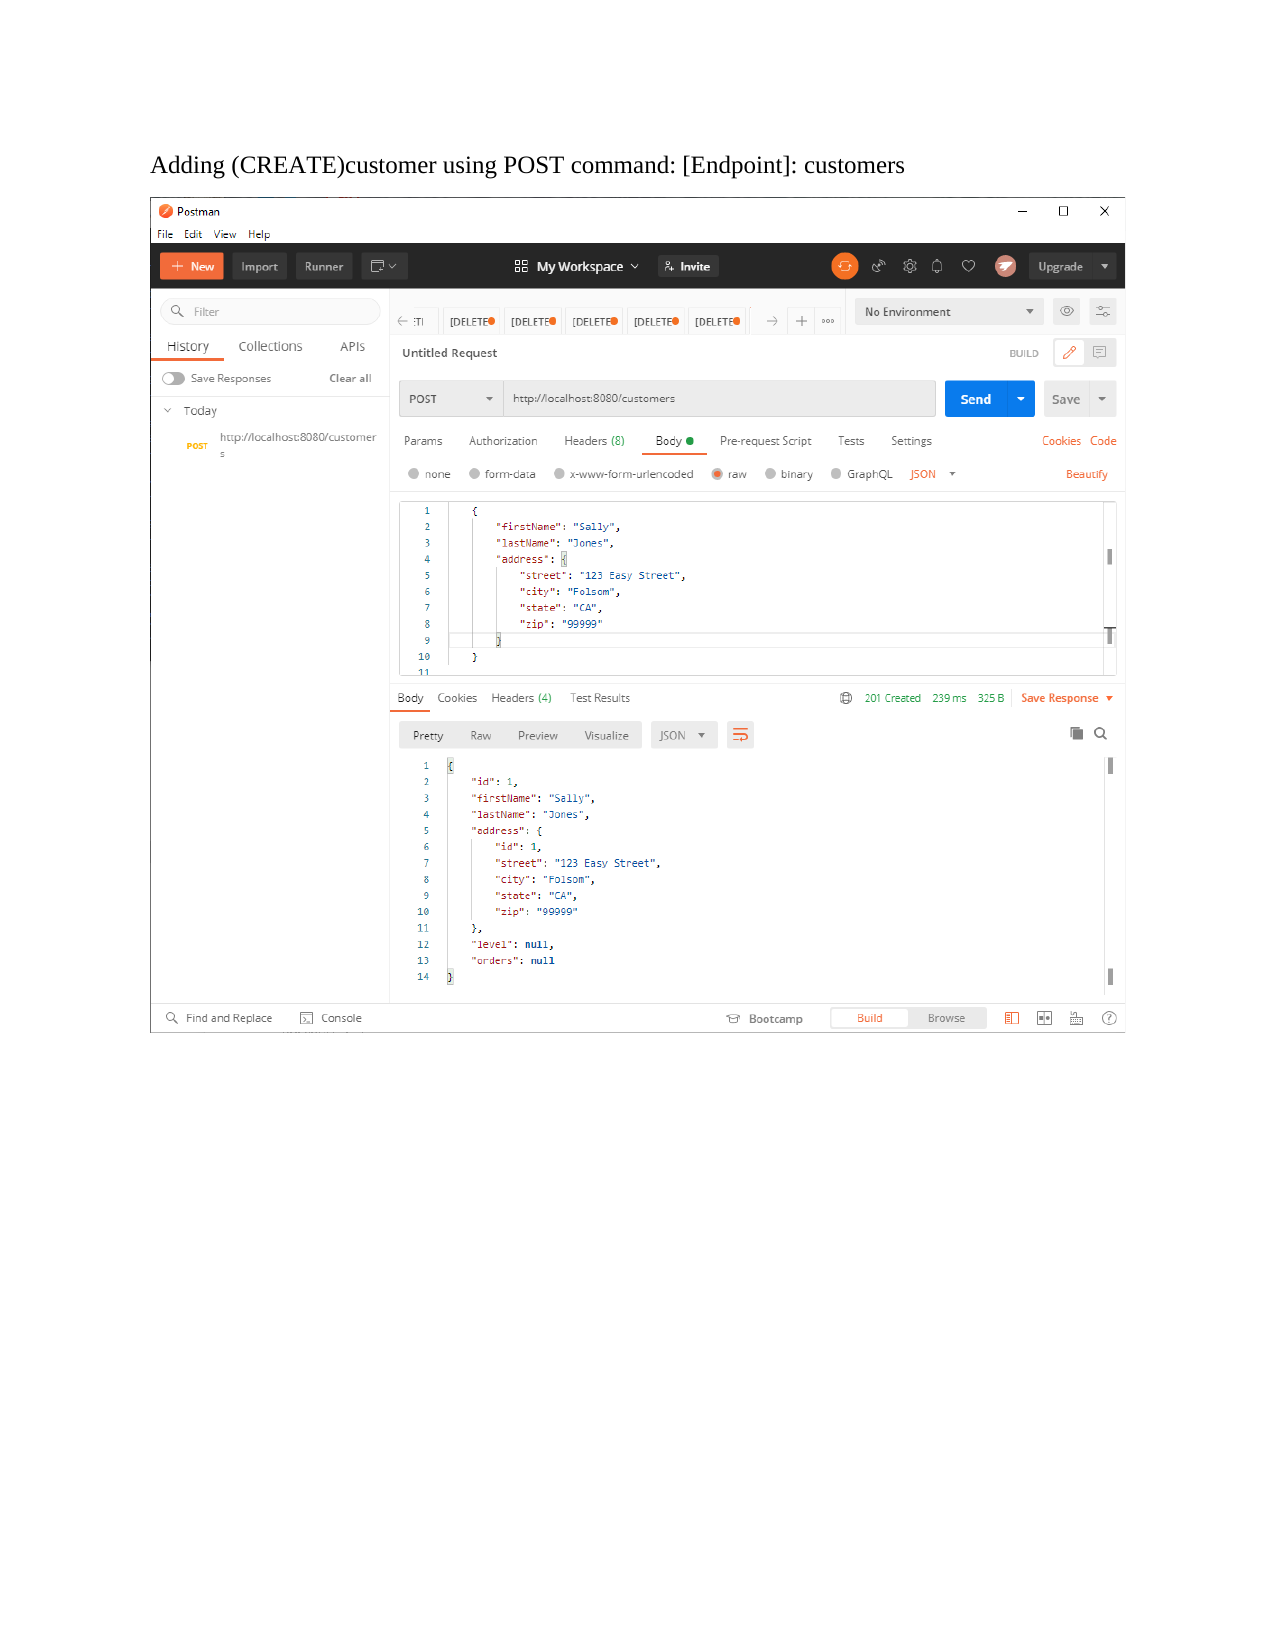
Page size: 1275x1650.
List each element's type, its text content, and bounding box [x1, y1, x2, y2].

picture [150, 197, 1125, 1033]
text Adding (CREATE)customer using POST command: [Endpoint]: customers [150, 150, 1125, 179]
